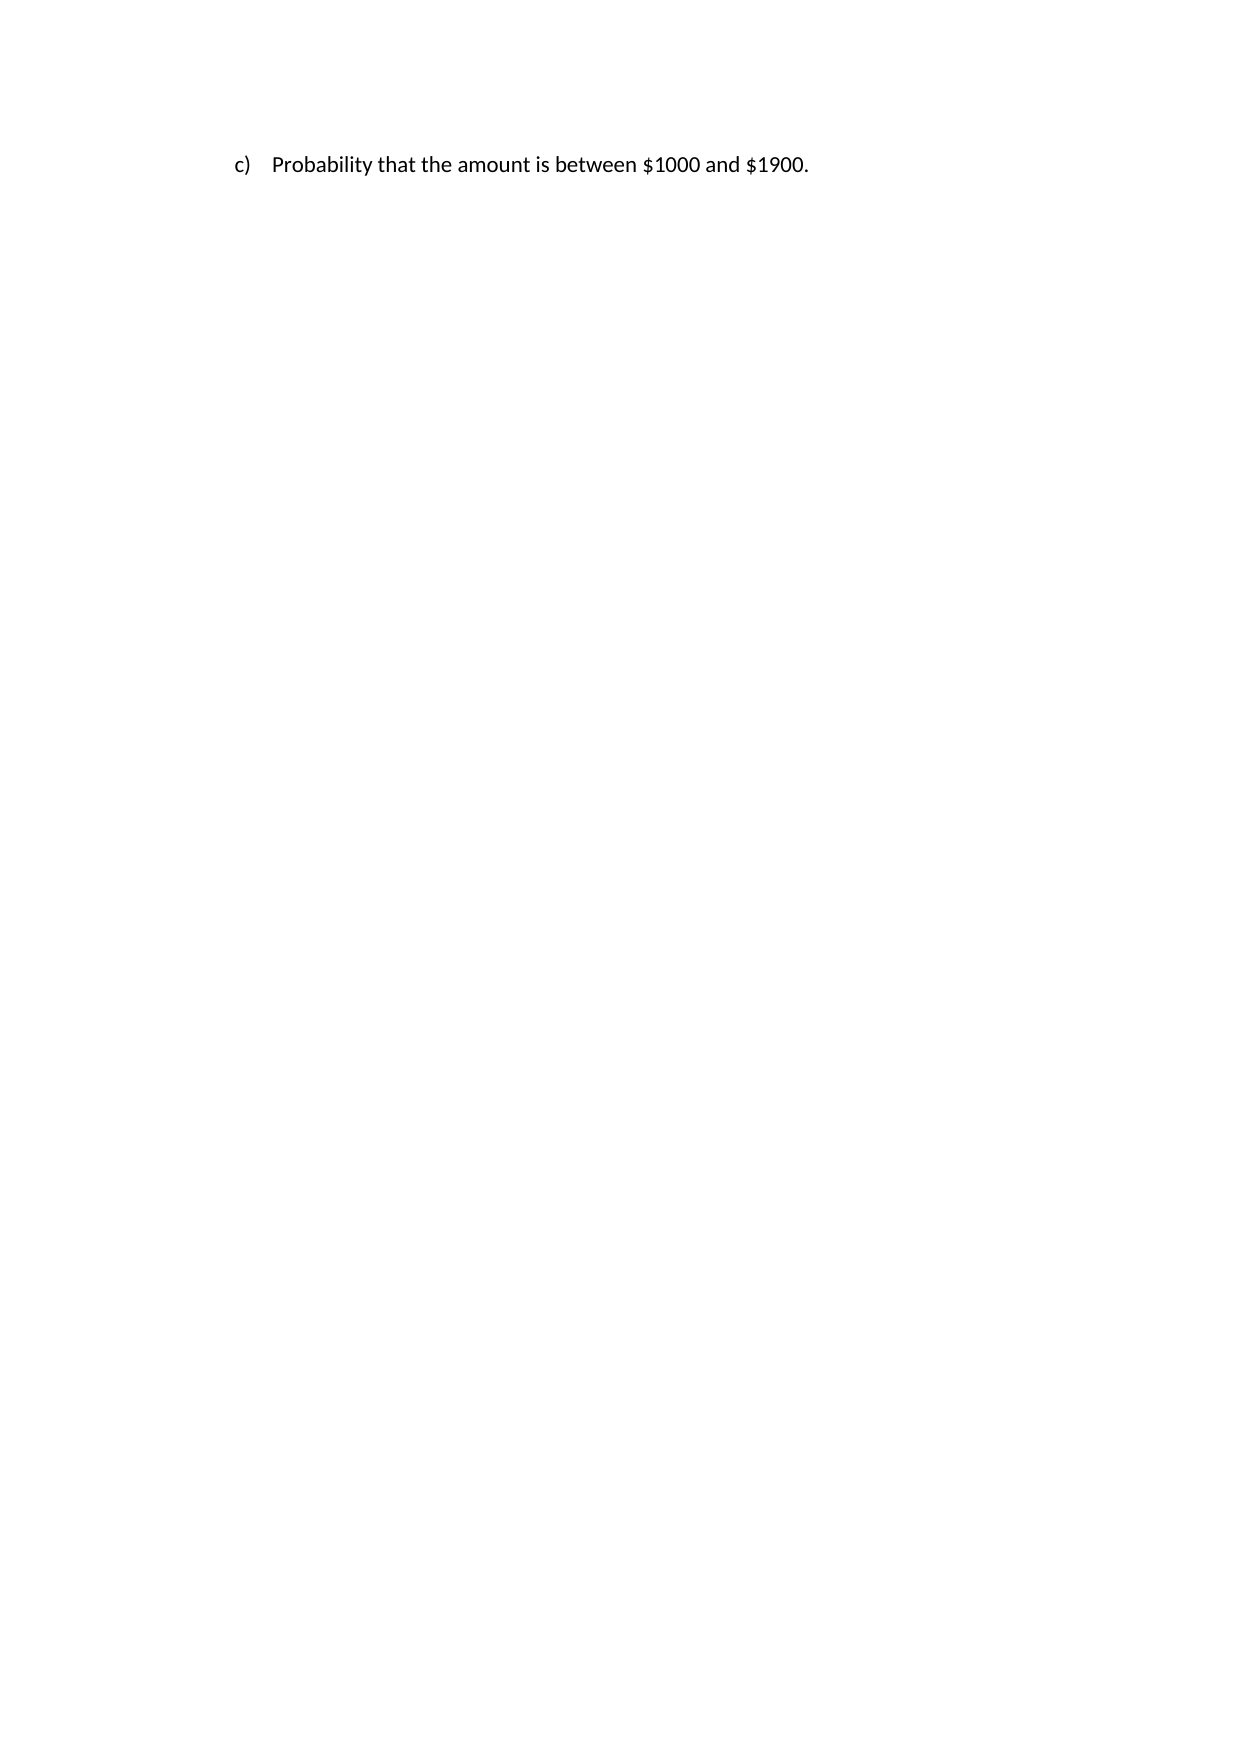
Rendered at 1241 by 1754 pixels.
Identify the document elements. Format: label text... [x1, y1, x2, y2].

list Probability that the amount is between $1000 and $1900. [234, 150, 1090, 178]
